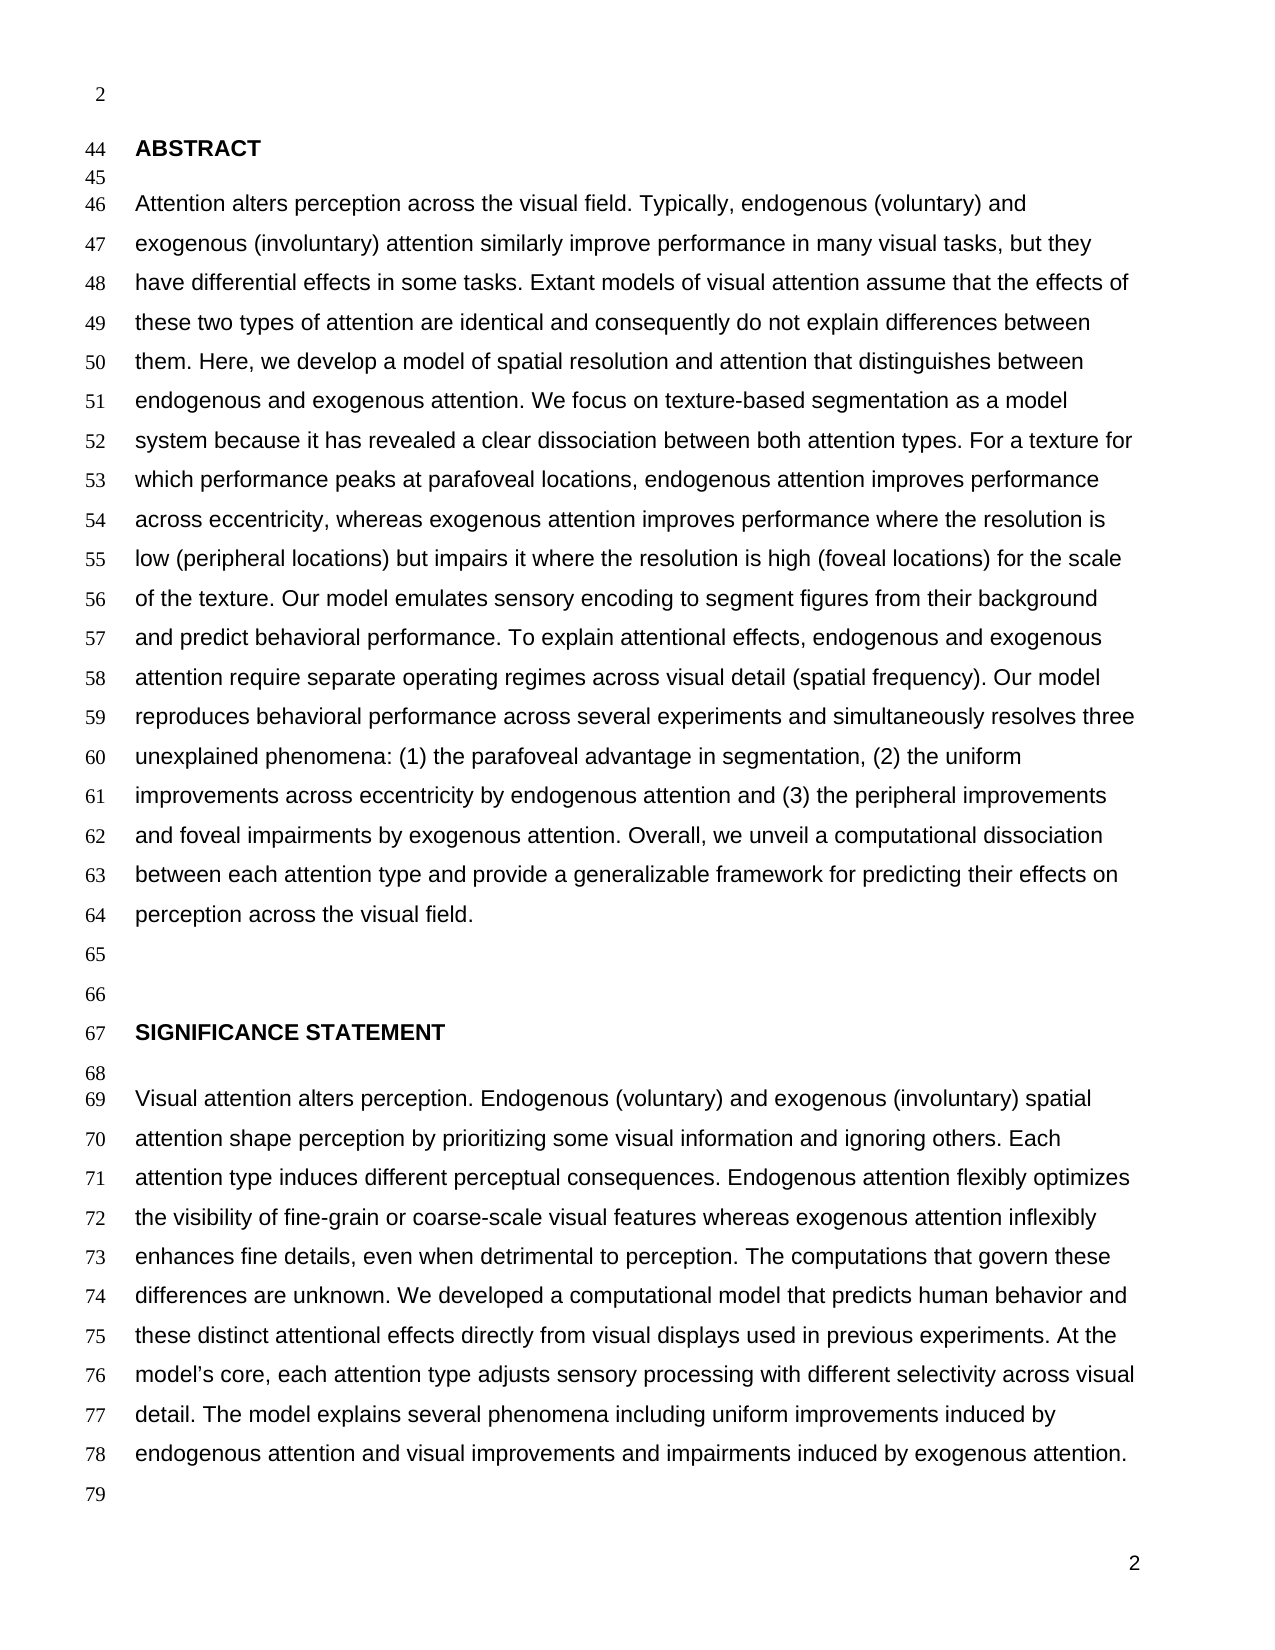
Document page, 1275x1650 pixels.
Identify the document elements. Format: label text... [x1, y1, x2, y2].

text Attention alters perception across the visual field. Typically, endogenous (voluntary) and exogenous (involuntary) attention similarly improve performance in many visual tasks, but they have differential effects in some tasks. Extant models of visual attention assume that the effects of these two types of attention are identical and consequently do not explain differences between them. Here, we develop a model of spatial resolution and attention that distinguishes between endogenous and exogenous attention. We focus on texture-based segmentation as a model system because it has revealed a clear dissociation between both attention types. For a texture for which performance peaks at parafoveal locations, endogenous attention improves performance across eccentricity, whereas exogenous attention improves performance where the resolution is low (peripheral locations) but impairs it where the resolution is high (foveal locations) for the scale of the texture. Our model emulates sensory encoding to segment figures from their background and predict behavioral performance. To explain attentional effects, endogenous and exogenous attention require separate operating regimes across visual detail (spatial frequency). Our model reproduces behavioral performance across several experiments and simultaneously resolves three unexplained phenomena: (1) the parafoveal advantage in segmentation, (2) the uniform improvements across eccentricity by endogenous attention and (3) the peripheral improvements and foveal impairments by exogenous attention. Overall, we unveil a computational dissociation between each attention type and provide a generalizable framework for predicting their effects on perception across the visual field. [135, 190, 1140, 927]
text Visual attention alters perception. Endogenous (voluntary) and exogenous (involuntary) spatial attention shape perception by prioritizing some visual information and ignoring others. Each attention type induces different perceptual consequences. Endogenous attention flexibly optimizes the visibility of fine-grain or coarse-scale visual features whereas exogenous attention inflexibly enhances fine details, even when detrimental to perception. The computations that govern these differences are unknown. We developed a computational model that predicts human behavior and these distinct attentional effects directly from visual displays used in previous experiments. At the model’s core, each attention type adjusts sensory processing with different selectivity across visual detail. The model explains several phenomena including uniform improvements induced by endogenous attention and visual improvements and impairments induced by exogenous attention. [135, 1085, 1140, 1467]
text SIGNIFICANCE STATEMENT [135, 1019, 1140, 1046]
subtitle ABSTRACT [135, 135, 1140, 161]
